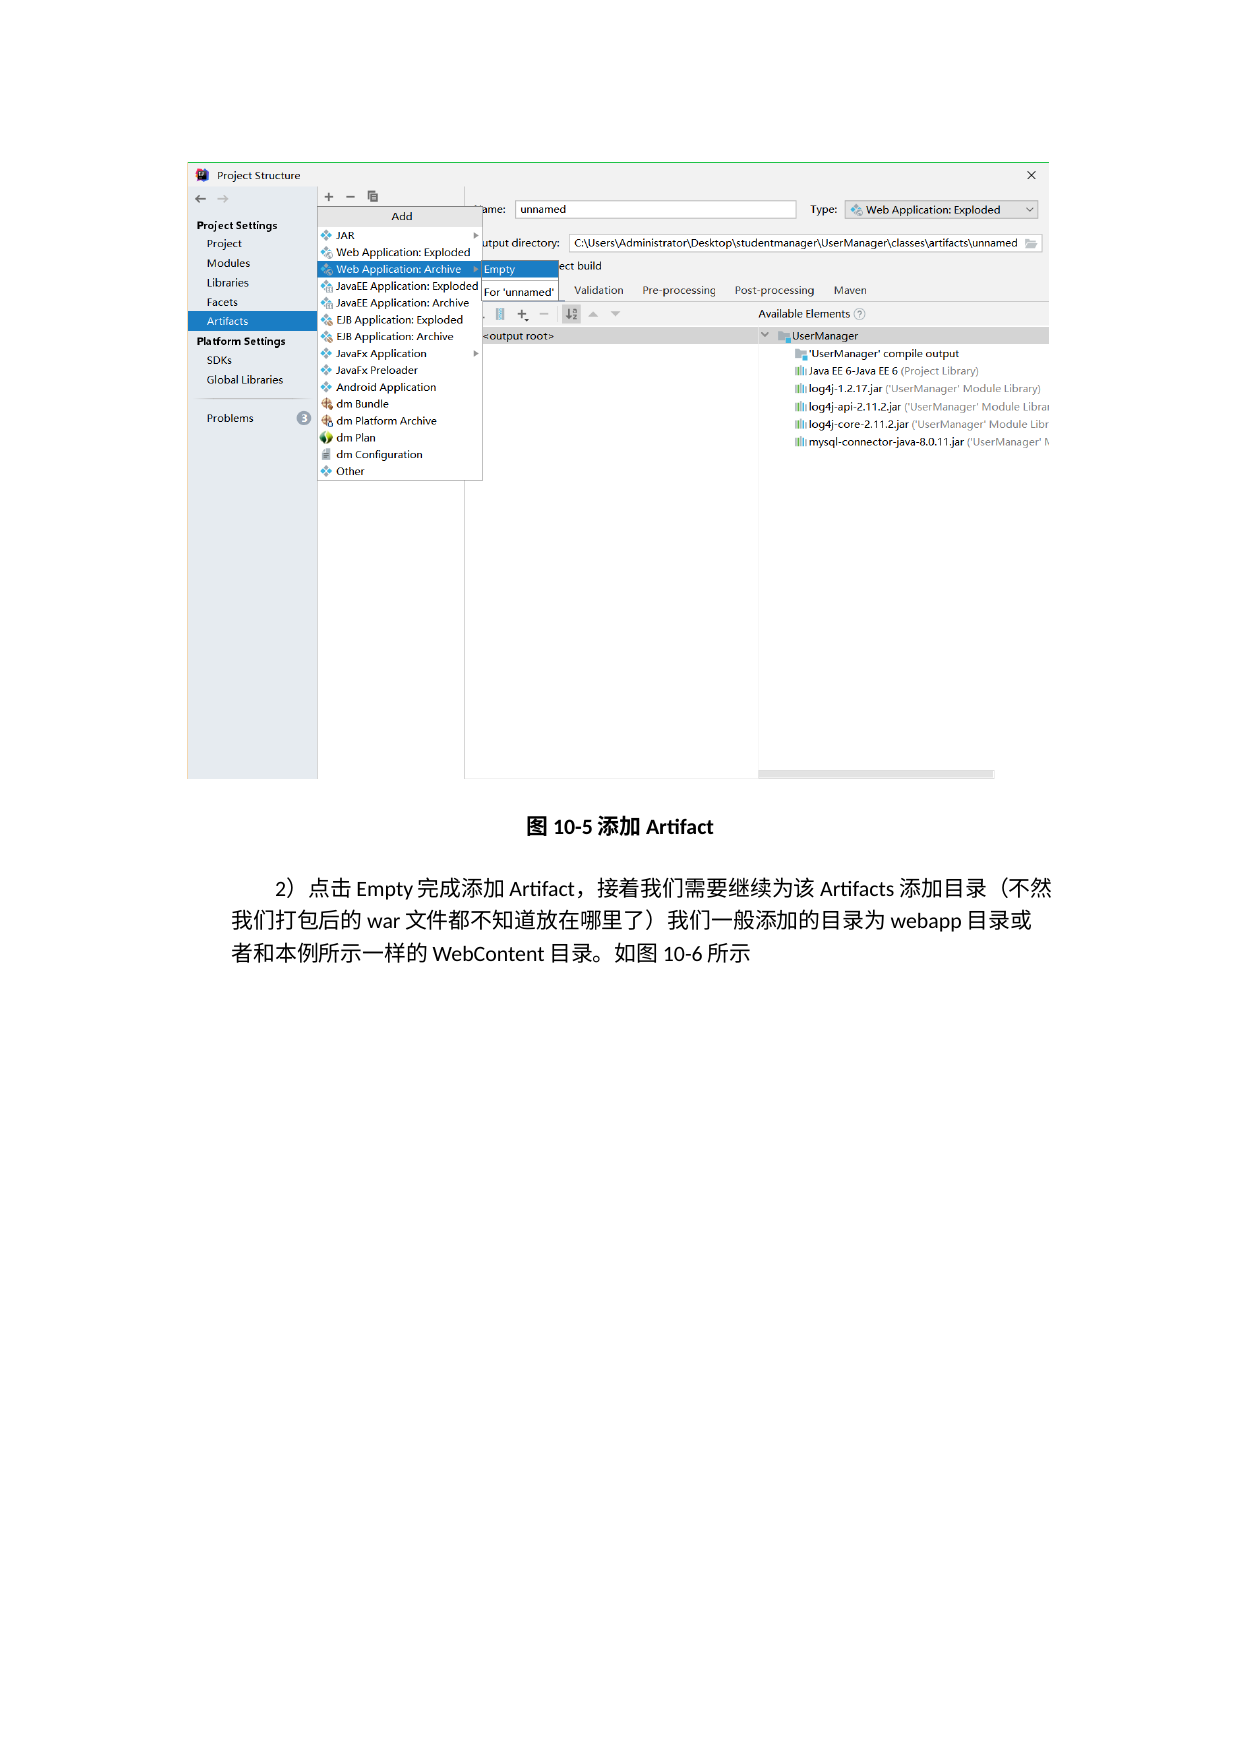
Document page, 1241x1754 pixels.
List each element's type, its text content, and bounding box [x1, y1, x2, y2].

picture [187, 162, 1049, 779]
list 点击Empty完成添加Artifact，接着我们需要继续为该Artifacts 添加目录（不然我们打包后的war文件都不知道放在哪里了）我们一般添加的目录为webapp目录或者和本例所示一样的WebContent目录。如图10-6所示 [231, 870, 1053, 968]
list 图10-5 添加Artifact [187, 809, 1053, 841]
